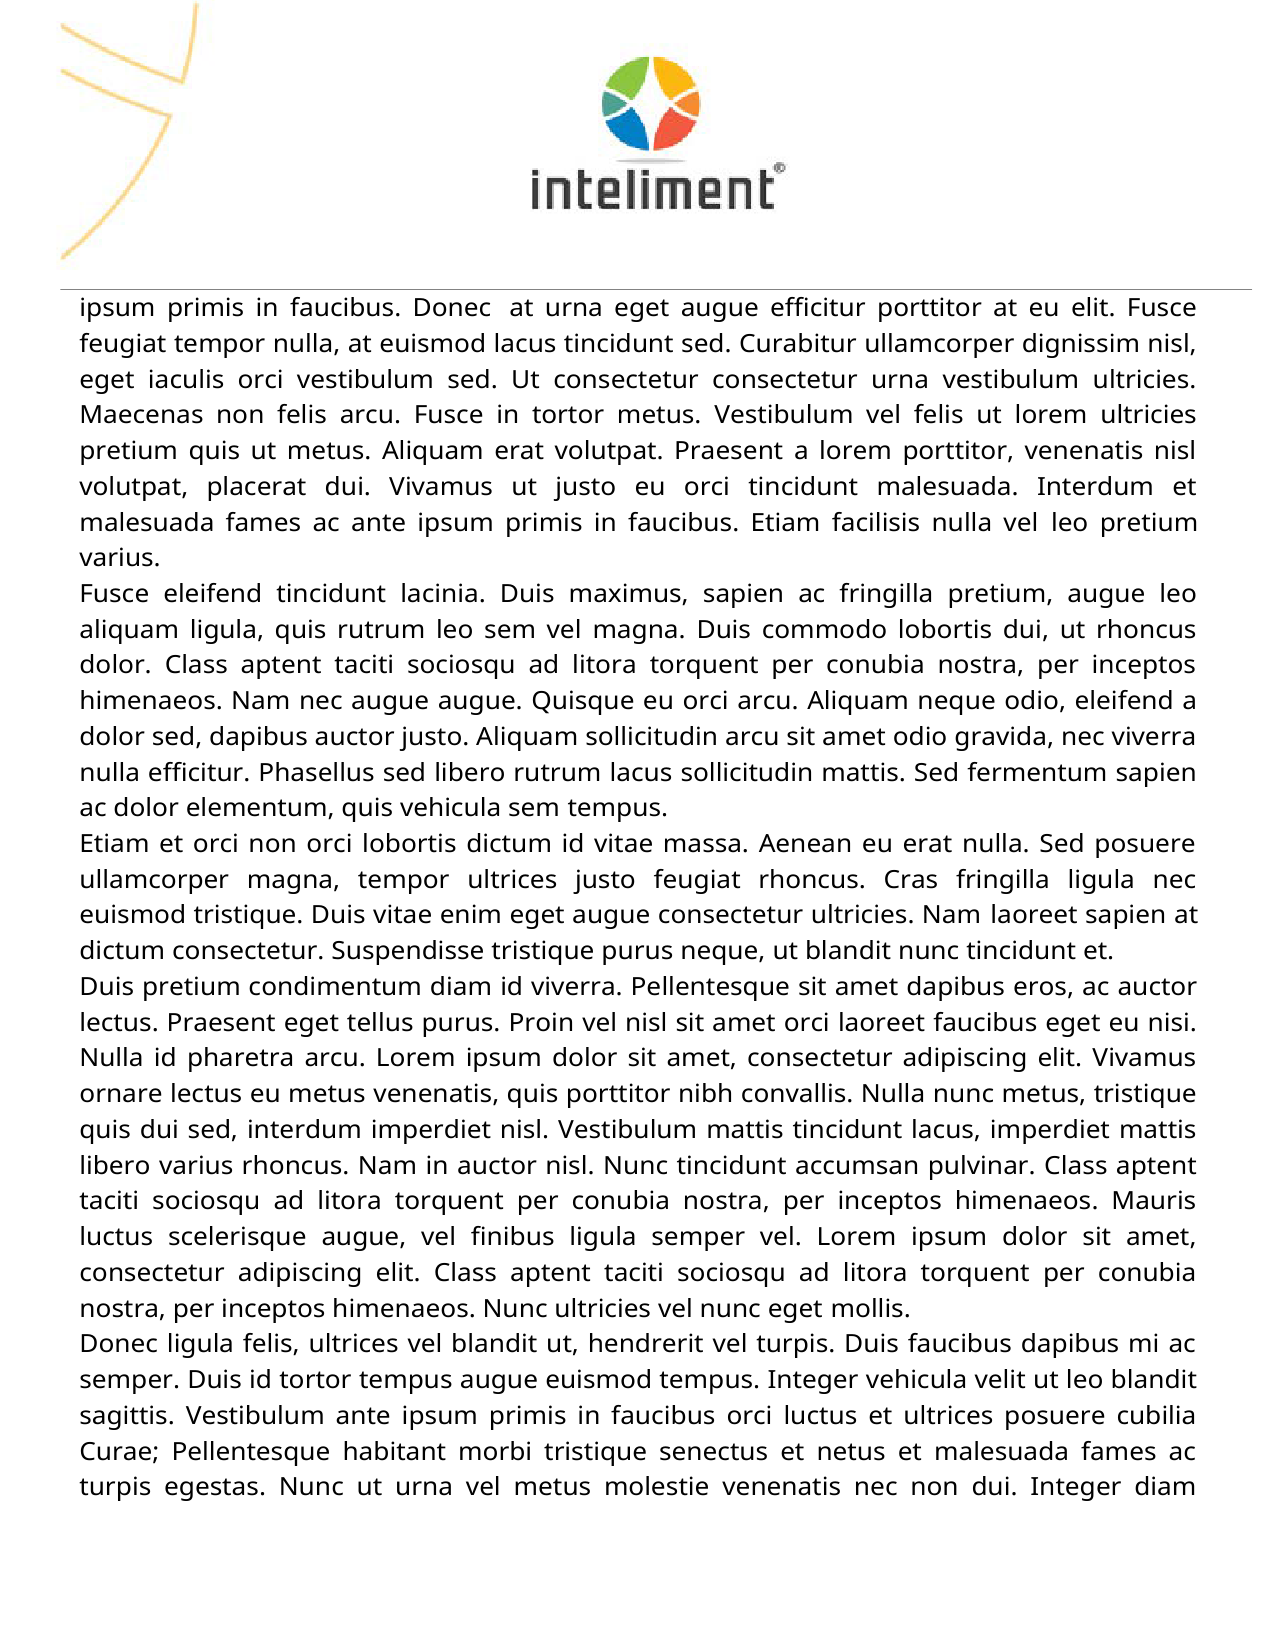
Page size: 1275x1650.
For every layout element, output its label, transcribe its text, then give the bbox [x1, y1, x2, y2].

text Duis pretium condimentum diam id viverra. Pellentesque sit amet dapibus eros, ac auctor lectus. Praesent eget tellus purus. Proin vel nisl sit amet orci laoreet faucibus eget eu nisi. Nulla id pharetra arcu. Lorem ipsum dolor sit amet, consectetur adipiscing elit. Vivamus ornare lectus eu metus venenatis, quis porttitor nibh convallis. Nulla nunc metus, tristique quis dui sed, interdum imperdiet nisl. Vestibulum mattis tincidunt lacus, imperdiet mattis libero varius rhoncus. Nam in auctor nisl. Nunc tincidunt accumsan pulvinar. Class aptent taciti sociosqu ad litora torquent per conubia nostra, per inceptos himenaeos. Mauris luctus scelerisque augue, vel finibus ligula semper vel. Lorem ipsum dolor sit amet, consectetur adipiscing elit. Class aptent taciti sociosqu ad litora torquent per conubia nostra, per inceptos himenaeos. Nunc ultricies vel nunc eget mollis. [79, 969, 1198, 1324]
picture [56, 0, 1253, 290]
text Fusce eleifend tincidunt lacinia. Duis maximus, sapien ac fringilla pretium, augue leo aliquam ligula, quis rutrum leo sem vel magna. Duis commodo lobortis dui, ut rhoncus dolor. Class aptent taciti sociosqu ad litora torquent per conubia nostra, per inceptos himenaeos. Nam nec augue augue. Quisque eu orci arcu. Aliquam neque odio, eleifend a dolor sed, dapibus auctor justo. Aliquam sollicitudin arcu sit amet odio gravida, nec viverra nulla efficitur. Phasellus sed libero rutrum lacus sollicitudin mattis. Sed fermentum sapien ac dolor elementum, quis vehicula sem tempus. [79, 576, 1198, 824]
text Etiam et orci non orci lobortis dictum id vitae massa. Aenean eu erat nulla. Sed posuere ullamcorper magna, tempor ultrices justo feugiat rhoncus. Cras fringilla ligula nec euismod tristique. Duis vitae enim eget augue consectetur ultricies. Nam laoreet sapien at dictum consectetur. Suspendisse tristique purus neque, ut blandit nunc tincidunt et. [79, 826, 1198, 967]
